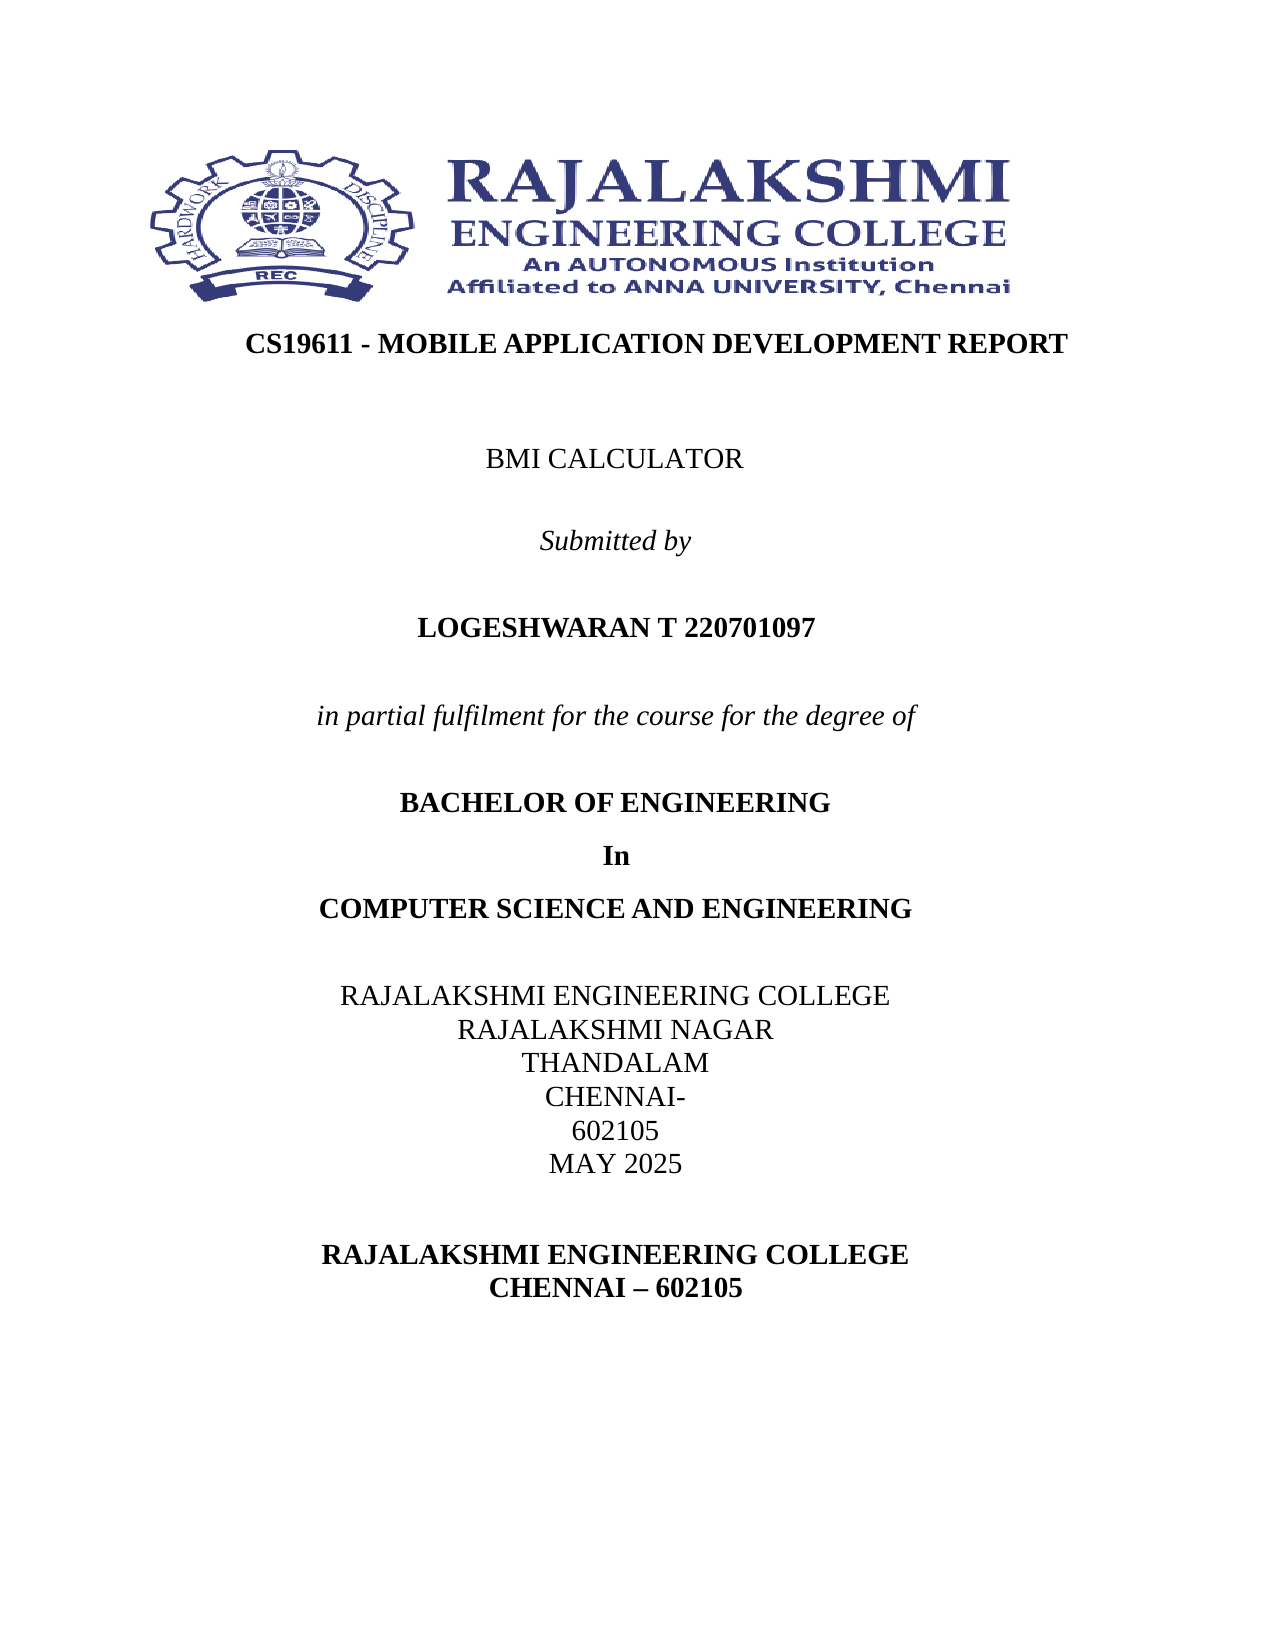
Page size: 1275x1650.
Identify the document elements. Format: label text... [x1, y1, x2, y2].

text COMPUTER SCIENCE AND ENGINEERING [150, 891, 1081, 925]
picture [150, 150, 1010, 302]
text RAJALAKSHMI ENGINEERING COLLEGE RAJALAKSHMI NAGAR [266, 978, 965, 1046]
text Submitted by [150, 523, 1080, 557]
text MAY 2025 [150, 1146, 1081, 1208]
text in partial fulfilment for the course for the degree of [150, 698, 1081, 731]
text RAJALAKSHMI ENGINEERING COLLEGE CHENNAI – 602105 [266, 1237, 965, 1304]
text LOGESHWARAN T 220701097 [150, 611, 1082, 644]
text BMI CALCULATOR [150, 441, 1079, 475]
text In [150, 838, 1082, 872]
text THANDALAM CHENNAI-602105 [506, 1046, 725, 1146]
text BACHELOR OF ENGINEERING [150, 785, 1081, 819]
text CS19611 - MOBILE APPLICATION DEVELOPMENT REPORT [150, 326, 1082, 360]
